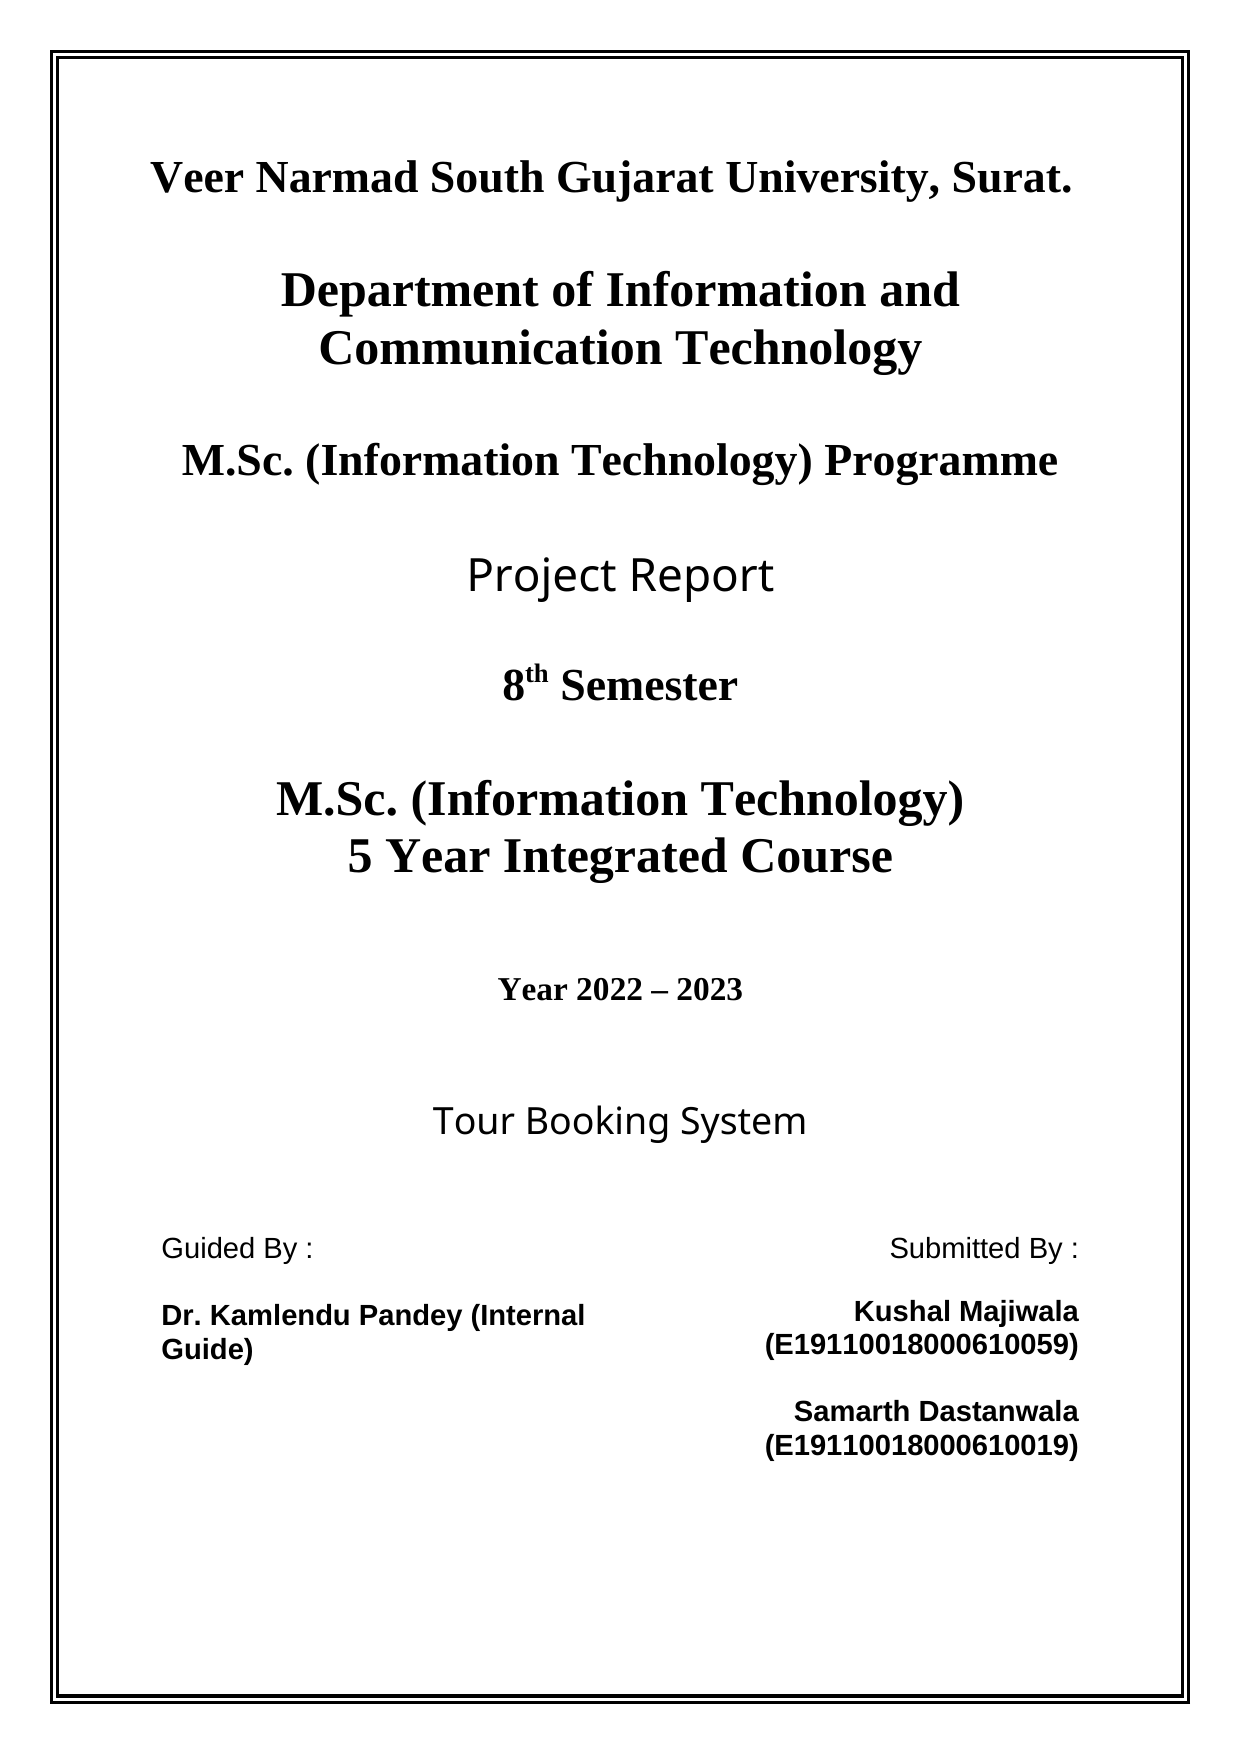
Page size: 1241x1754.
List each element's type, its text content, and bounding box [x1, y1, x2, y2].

text 5 Year Integrated Course [150, 826, 1090, 883]
text Department of Information and Communication Technology [150, 260, 1090, 375]
text M.Sc. (Information Technology) Programme [150, 433, 1090, 485]
subtitle Year 2022 – 2023 [150, 969, 1090, 1008]
text Veer Narmad South Gujarat University, Surat. [150, 150, 1090, 203]
table_header Guided By : Dr. Kamlendu Pandey (Internal Guide) [150, 1231, 604, 1490]
subtitle Project Report [150, 543, 1090, 605]
text 8th Semester [150, 658, 1090, 711]
subtitle Tour Booking System [150, 1094, 1090, 1145]
table_header Submitted By : Kushal Majiwala (E19110018000610059) Samarth Dastanwala (E19110018000610019) [604, 1231, 1090, 1490]
text M.Sc. (Information Technology) [150, 768, 1090, 826]
